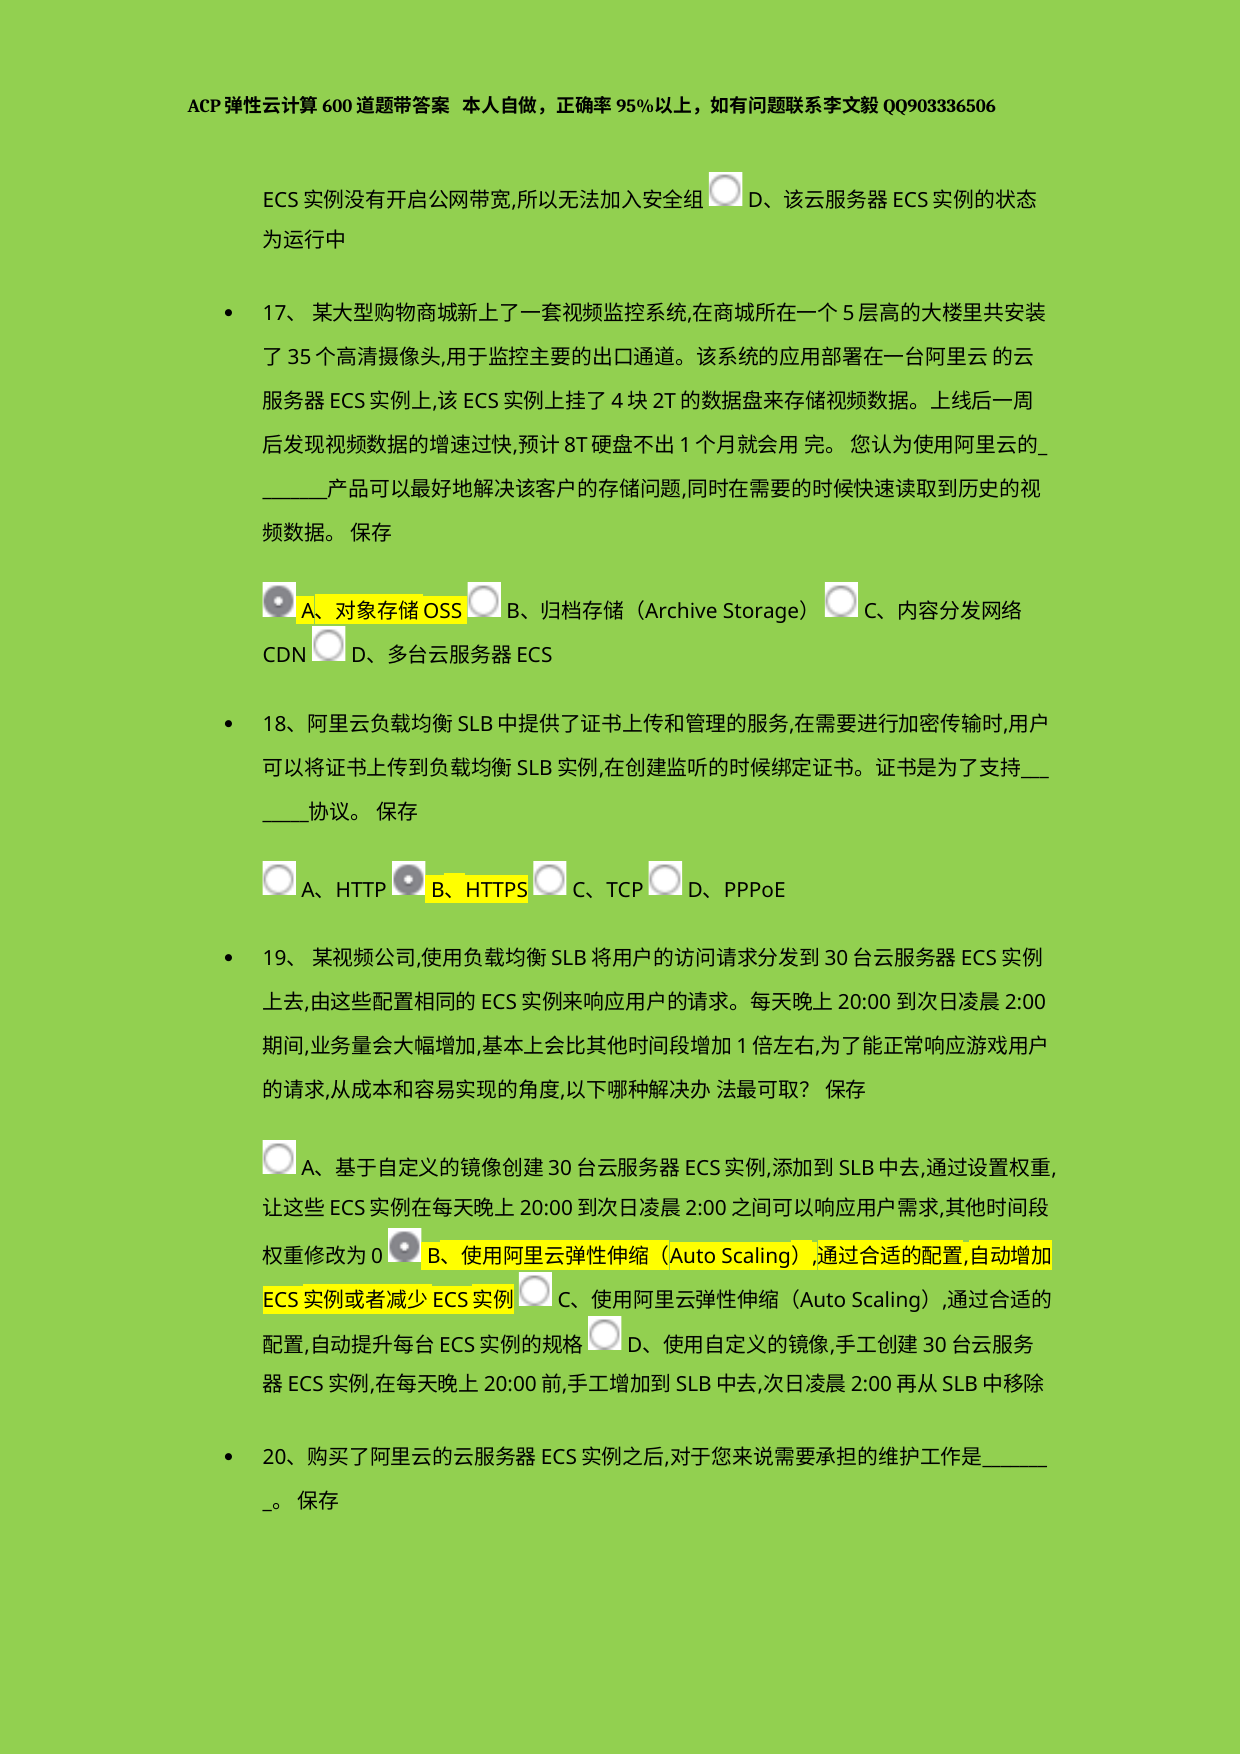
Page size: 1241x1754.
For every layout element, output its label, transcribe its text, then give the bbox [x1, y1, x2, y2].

picture [824, 582, 858, 617]
picture [262, 861, 296, 895]
picture [262, 582, 296, 617]
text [262, 172, 1053, 260]
picture [262, 1140, 296, 1174]
picture [533, 861, 567, 895]
picture [588, 1316, 622, 1350]
list 17、 某大型购物商城新上了一套视频监控系统,在商城所在一个5层高的大楼里共安装了35个高清摄像头,用于监控主要的出口通道。该系统的应用部署在一台阿里云 的云服务器ECS实例上,该ECS实例上挂了4块2T的数据盘来存储视频数据。上线后一周后发现视频数据的增速过快,预计8T硬盘不出1个月就会用 完。 您认为使用阿里云的________产品可以最好地解决该客户的存储问题,同时在需要的时候快速读取到历史的视频数据。 保存 [225, 289, 1053, 554]
picture [648, 861, 683, 895]
picture [708, 172, 743, 206]
picture [467, 582, 501, 617]
text A、HTTP B、HTTPS C、TCP D、PPPoE [262, 861, 1053, 906]
list 20、购买了阿里云的云服务器ECS实例之后,对于您来说需要承担的维护工作是________。 保存 [225, 1434, 1053, 1522]
picture [312, 626, 346, 661]
list 18、阿里云负载均衡SLB中提供了证书上传和管理的服务,在需要进行加密传输时,用户可以将证书上传到负载均衡SLB实例,在创建监听的时候绑定证书。证书是为了支持________协议。 保存 [225, 700, 1053, 832]
picture [392, 861, 426, 895]
list 19、 某视频公司,使用负载均衡SLB将用户的访问请求分发到30台云服务器ECS实例上去,由这些配置相同的ECS实例来响应用户的请求。每天晚上20:00 到次日凌晨2:00期间,业务量会大幅增加,基本上会比其他时间段增加1倍左右,为了能正常响应游戏用户的请求,从成本和容易实现的角度,以下哪种解决办 法最可取？ 保存 [225, 935, 1053, 1111]
text A、对象存储OSS B、归档存储（Archive Storage） C、内容分发网络CDN D、多台云服务器ECS [262, 583, 1053, 671]
text A、基于自定义的镜像创建30台云服务器ECS实例,添加到SLB中去,通过设置权重,让这些ECS实例在每天晚上20:00到次日凌晨2:00之间可以响应用户需求,其他时间段权重修改为0 B、使用阿里云弹性伸缩（Auto Scaling）,通过合适的配置,自动增加ECS实例或者减少ECS实例 C、使用阿里云弹性伸缩（Auto Scaling）,通过合适的配置,自动提升每台ECS实例的规格 D、使用自定义的镜像,手工创建30台云服务器ECS实例,在每天晚上20:00前,手工增加到SLB中去,次日凌晨2:00再从SLB中移除 [262, 1140, 1053, 1404]
picture [388, 1228, 422, 1262]
picture [518, 1272, 552, 1306]
